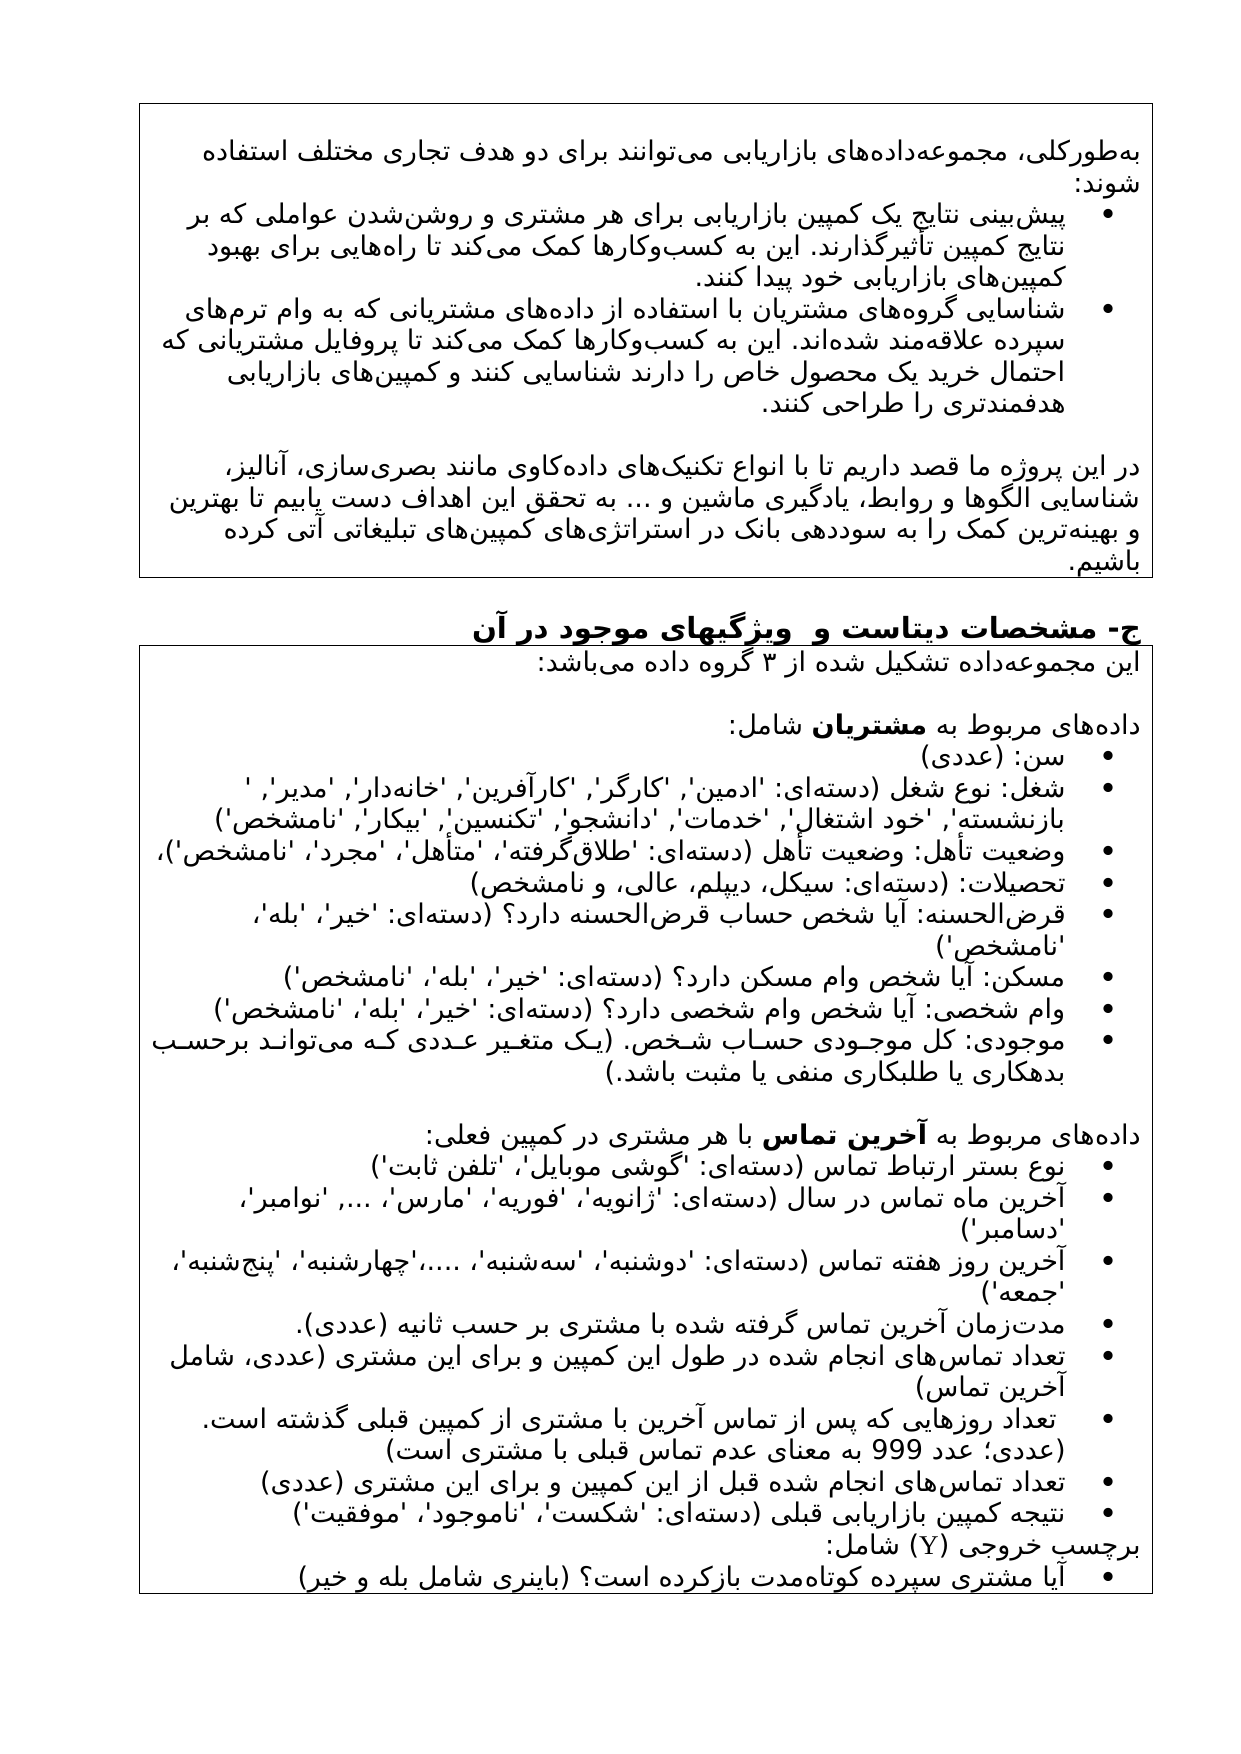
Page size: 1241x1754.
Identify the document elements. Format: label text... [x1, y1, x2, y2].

table_cell به‌طورکلی، مجموعه‌داده‌های بازاریابی می‌توانند برای دو هدف تجاری مختلف استفاده شوند: پیش‌بینی نتایج یک کمپین بازاریابی برای هر مشتری و روشن‌شدن عواملی که بر نتایج کمپین تأثیرگذارند. این به کسب‌وکارها کمک می‌کند تا راه‌هایی برای بهبود کمپین‌های بازاریابی خود پیدا کنند. شناسایی گروه‌های مشتریان با استفاده از داده‌های مشتریانی که به وام ترم‌های سپرده علاقه‌مند شده‌اند. این به کسب‌وکارها کمک می‌کند تا پروفایل مشتریانی که احتمال خرید یک محصول خاص را دارند شناسایی کنند و کمپین‌های بازاریابی هدفمند‌تری را طراحی کنند. در این پروژه ما قصد داریم تا با انواع تکنیک‌های داده‌کاوی مانند بصری‌سازی، آنالیز، شناسایی الگوها و روابط، یادگیری ماشین و ... به تحقق این اهداف دست یابیم تا بهترین و بهینه‌ترین کمک را به سوددهی بانک در استراتژی‌های کمپین‌های تبلیغاتی آتی کرده باشیم. [140, 104, 1152, 577]
table_cell ج- مشخصات دیتاست و ویژگیهای موجود در آن [140, 578, 1152, 645]
